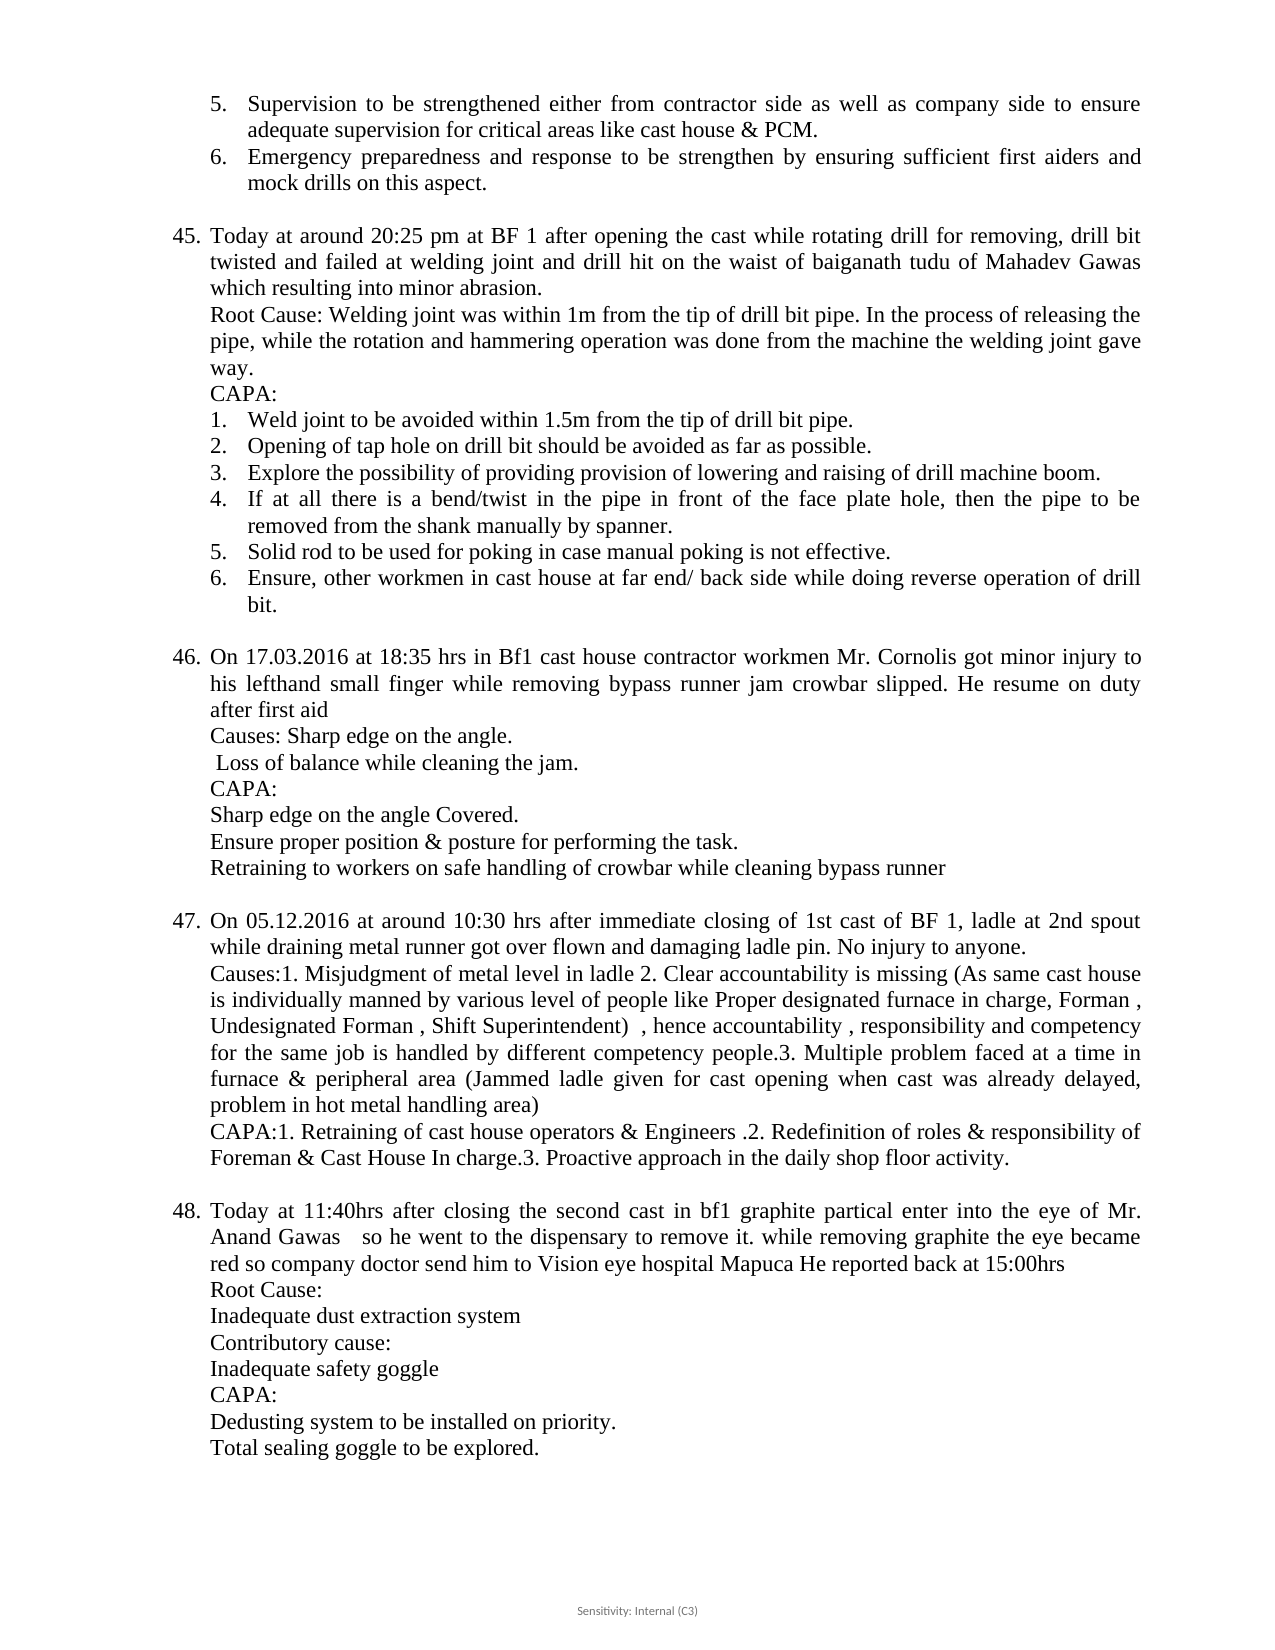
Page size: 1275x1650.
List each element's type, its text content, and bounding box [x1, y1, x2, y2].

list Ensure, other workmen in cast house at far end/ back side while doing reverse operation of drill bit. [210, 564, 1143, 617]
text Retraining to workers on safe handling of crowbar while cleaning bypass runner [149, 854, 1143, 881]
list On 17.03.2016 at 18:35 hrs in Bf1 cast house contractor workmen Mr. Cornolis got minor injury to his lefthand small finger while removing bypass runner jam crowbar slipped. He resume on duty after first aid [172, 643, 1143, 722]
list On 05.12.2016 at around 10:30 hrs after immediate closing of 1st cast of BF 1, ladle at 2nd spout while draining metal runner got over flown and damaging ladle pin. No injury to anyone. [172, 907, 1143, 960]
text Inadequate dust extraction system [210, 1302, 1143, 1329]
text Dedusting system to be installed on priority. [210, 1408, 1143, 1434]
list Opening of tap hole on drill bit should be avoided as far as possible. [210, 433, 1143, 459]
list If at all there is a bend/twist in the pipe in front of the face plate hole, then the pipe to be removed from the shank manually by spanner. [210, 485, 1143, 538]
text Loss of balance while cleaning the jam. [210, 749, 1143, 775]
text CAPA: [210, 1381, 1143, 1408]
list Explore the possibility of providing provision of lowering and raising of drill machine boom. [210, 459, 1143, 485]
list Weld joint to be avoided within 1.5m from the tip of drill bit pipe. [210, 406, 1143, 433]
text Contributory cause: [210, 1329, 1143, 1355]
text Inadequate safety goggle [210, 1355, 1143, 1381]
text Root Cause: [210, 1276, 1143, 1302]
text Sharp edge on the angle Covered. [135, 802, 1143, 828]
list Causes: Sharp edge on the angle. [210, 722, 1143, 749]
list CAPA: [210, 380, 1143, 406]
list CAPA:1. Retraining of cast house operators & Engineers .2. Redefinition of roles & responsibility of Foreman & Cast House In charge.3. Proactive approach in the daily shop floor activity. [210, 1118, 1143, 1171]
list Today at 11:40hrs after closing the second cast in bf1 graphite partical enter into the eye of Mr. Anand Gawas so he went to the dispensary to remove it. while removing graphite the eye became red so company doctor send him to Vision eye hospital Mapuca He reported back at 15:00hrs [172, 1197, 1143, 1276]
text CAPA: [135, 775, 1143, 802]
text Ensure proper position & posture for performing the task. [149, 828, 1143, 854]
list Today at around 20:25 pm at BF 1 after opening the cast while rotating drill for removing, drill bit twisted and failed at welding joint and drill hit on the waist of baiganath tudu of Mahadev Gawas which resulting into minor abrasion. [172, 222, 1143, 301]
list Solid rod to be used for poking in case manual poking is not effective. [210, 538, 1143, 564]
list Emergency preparedness and response to be strengthen by ensuring sufficient first aiders and mock drills on this aspect. [210, 143, 1143, 195]
list Root Cause: Welding joint was within 1m from the tip of drill bit pipe. In the process of releasing the pipe, while the rotation and hammering operation was done from the machine the welding joint gave way. [210, 301, 1143, 380]
list Supervision to be strengthened either from contractor side as well as company side to ensure adequate supervision for critical areas like cast house & PCM. [210, 90, 1143, 143]
text Total sealing goggle to be explored. [210, 1434, 1143, 1460]
list Causes:1. Misjudgment of metal level in ladle 2. Clear accountability is missing (As same cast house is individually manned by various level of people like Proper designated furnace in charge, Forman , Undesignated Forman , Shift Superintendent) , hence accountability , responsibility and competency for the same job is handled by different competency people.3. Multiple problem faced at a time in furnace & peripheral area (Jammed ladle given for cast opening when cast was already delayed, problem in hot metal handling area) [210, 960, 1143, 1118]
